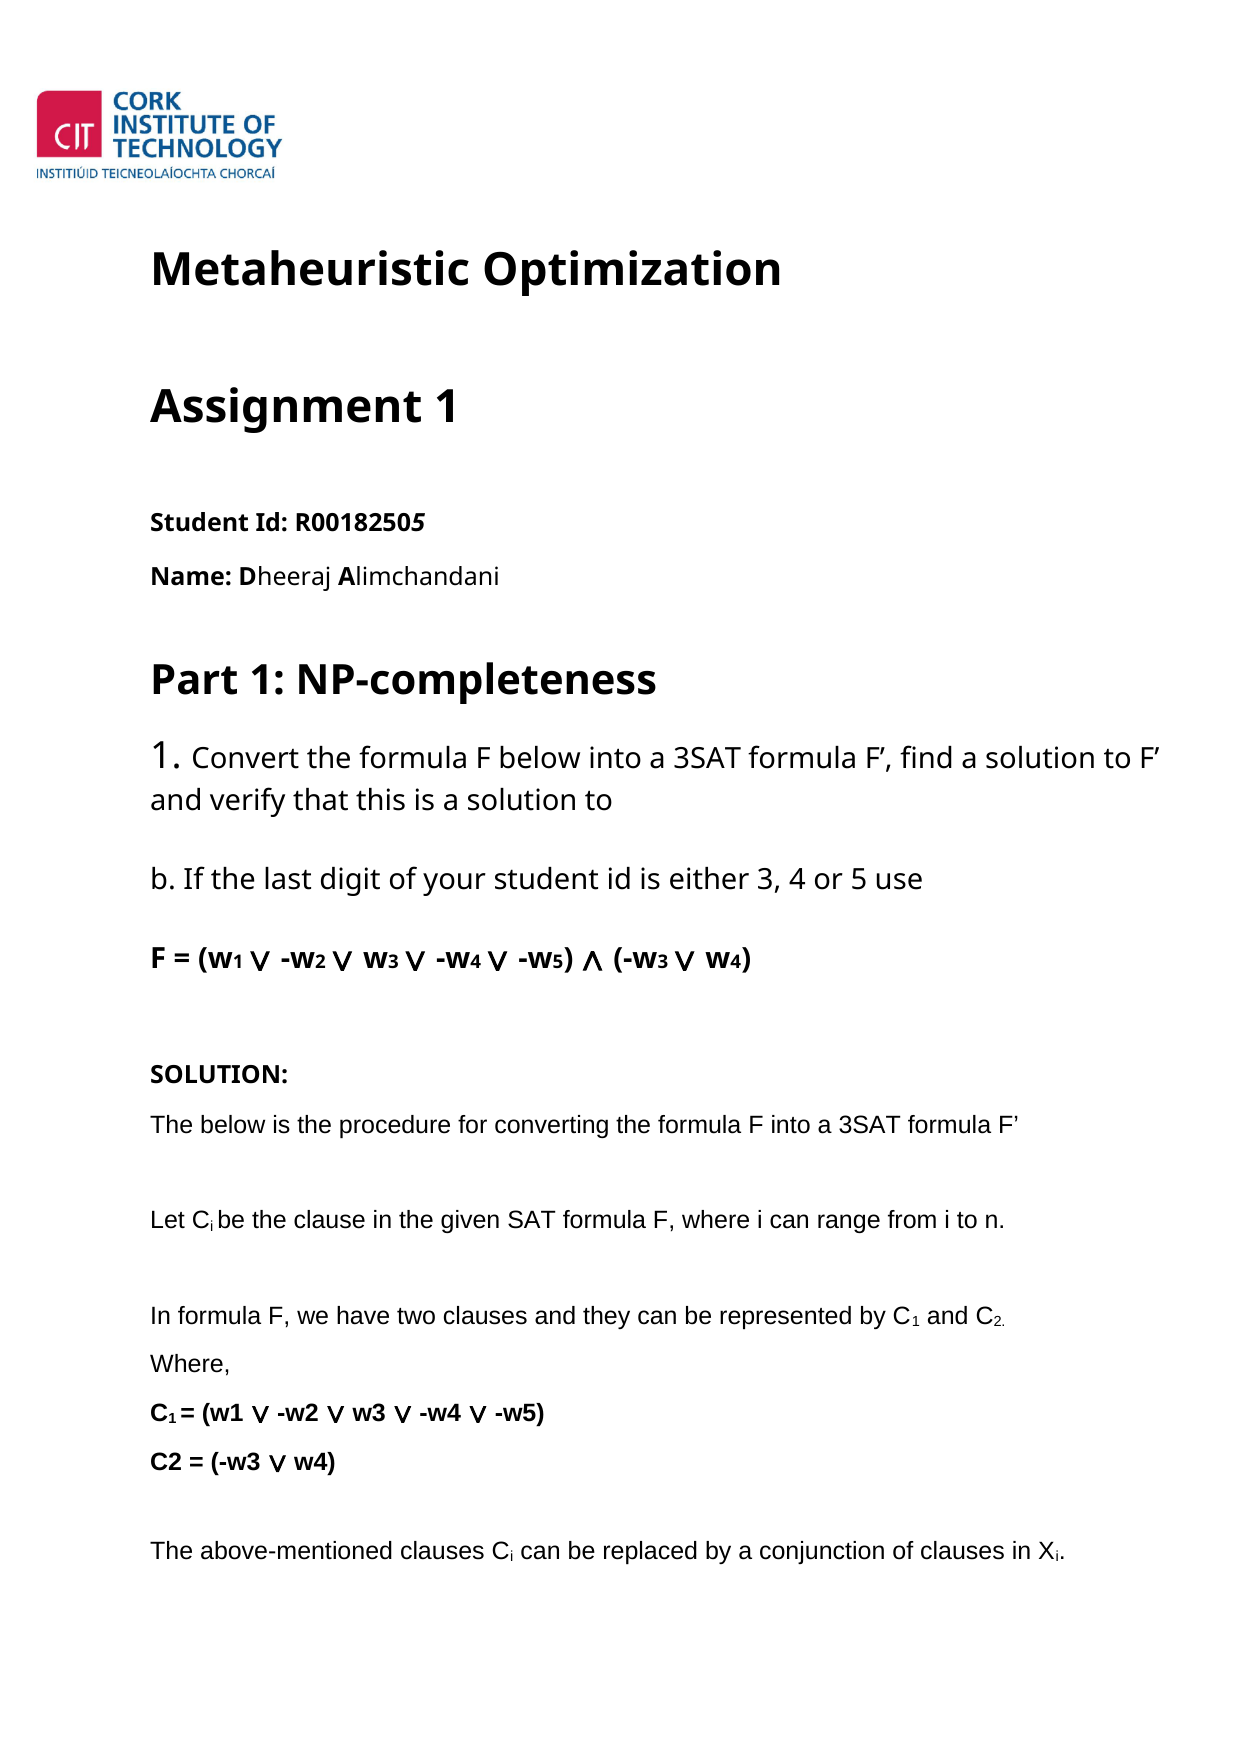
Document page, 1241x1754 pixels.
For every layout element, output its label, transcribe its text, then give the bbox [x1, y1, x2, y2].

text b. If the last digit of your student id is either 3, 4 or 5 use [150, 858, 1167, 898]
text Let Ci be the clause in the given SAT formula F, where i can range from i to n. [150, 1206, 1167, 1234]
text The above-mentioned clauses Ci can be replaced by a conjunction of clauses in Xi. [150, 1536, 1167, 1565]
text In formula F, we have two clauses and they can be represented by C1 and C2. [150, 1301, 1167, 1330]
text C2 = (-w3 ∨ w4) [150, 1446, 1167, 1476]
text Metaheuristic Optimization [150, 236, 1167, 299]
text C1 = (w1 ∨ -w2 ∨ w3 ∨ -w4 ∨ -w5) [150, 1396, 1167, 1426]
text Student Id: R00182505 [150, 505, 1167, 539]
text Where, [150, 1349, 1167, 1377]
text The below is the procedure for converting the formula F into a 3SAT formula F’ [150, 1110, 1167, 1139]
text 1. Convert the formula F below into a 3SAT formula F’, find a solution to F’ and verify that this is a solution to [150, 728, 1167, 819]
text Part 1: NP-completeness [150, 650, 1167, 707]
text F = (w1 ∨ -w2 ∨ w3 ∨ -w4 ∨ -w5) ∧ (-w3 ∨ w4) [150, 938, 1167, 977]
text SOLUTION: [150, 1057, 1167, 1091]
text Name: Dheeraj Alimchandani [150, 558, 1167, 592]
text Assignment 1 [150, 374, 1167, 436]
picture [31, 88, 287, 183]
